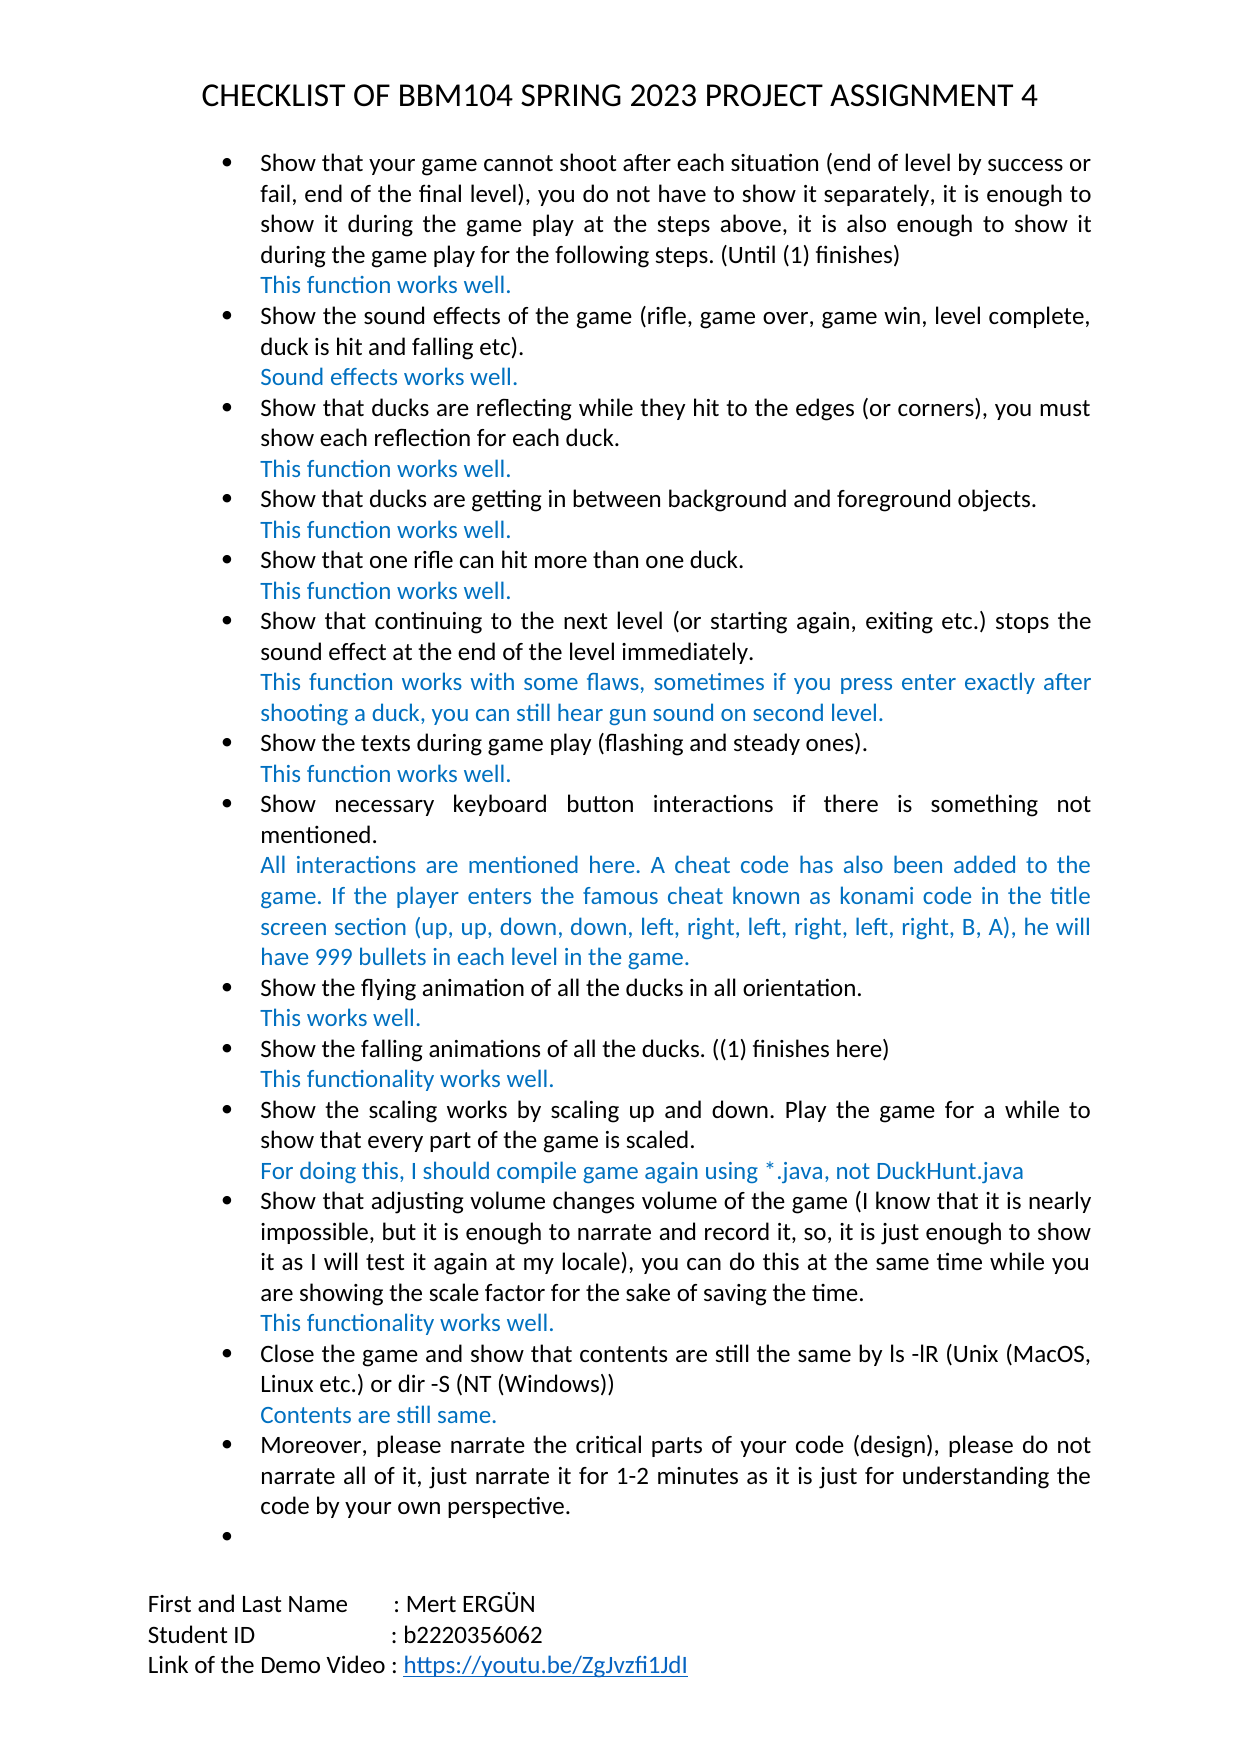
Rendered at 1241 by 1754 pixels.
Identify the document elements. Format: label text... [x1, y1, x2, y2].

list Show the sound effects of the game (rifle, game over, game win, level complete, duck is hit and falling etc). [223, 300, 1093, 361]
list Contents are still same. [260, 1399, 1093, 1429]
list This functionality works well. [260, 1307, 1093, 1338]
list Show the falling animations of all the ducks. ((1) finishes here) [223, 1033, 1093, 1063]
list Show that your game cannot shoot after each situation (end of level by success or fail, end of the final level), you do not have to show it separately, it is enough to show it during the game play at the steps above, it is also enough to show it during the game play for the following steps. (Until (1) finishes) [223, 148, 1093, 270]
list Show that one rifle can hit more than one duck. [223, 544, 1093, 575]
list This function works with some flaws, sometimes if you press enter exactly after shooting a duck, you can still hear gun sound on second level. [260, 666, 1093, 727]
list Show that adjusting volume changes volume of the game (I know that it is nearly impossible, but it is enough to narrate and record it, so, it is just enough to show it as I will test it again at my locale), you can do this at the same time while you are showing the scale factor for the sake of saving the time. [223, 1185, 1093, 1307]
list This function works well. [260, 575, 1093, 605]
list Moreover, please narrate the critical parts of your code (design), please do not narrate all of it, just narrate it for 1-2 minutes as it is just for understanding the code by your own perspective. [223, 1429, 1093, 1521]
list Close the game and show that contents are still the same by ls -lR (Unix (MacOS, Linux etc.) or dir -S (NT (Windows)) [223, 1338, 1093, 1399]
list For doing this, I should compile game again using *.java, not DuckHunt.java [260, 1155, 1093, 1185]
list Show that ducks are getting in between background and foreground objects. [223, 483, 1093, 514]
list Sound effects works well. [260, 361, 1093, 392]
list Show the scaling works by scaling up and down. Play the game for a while to show that every part of the game is scaled. [223, 1094, 1093, 1155]
list Show the texts during game play (flashing and steady ones). [223, 727, 1093, 758]
list This functionality works well. [260, 1063, 1093, 1094]
list This works well. [260, 1002, 1093, 1033]
list This function works well. [260, 514, 1093, 544]
list All interactions are mentioned here. A cheat code has also been added to the game. If the player enters the famous cheat known as konami code in the title screen section (up, up, down, down, left, right, left, right, left, right, B, A), he will have 999 bullets in each level in the game. [260, 849, 1093, 972]
list Show that continuing to the next level (or starting again, exiting etc.) stops the sound effect at the end of the level immediately. [223, 605, 1093, 666]
list Show that ducks are reflecting while they hit to the edges (or corners), you must show each reflection for each duck. [223, 392, 1093, 453]
list This function works well. [260, 758, 1093, 788]
list This function works well. [260, 453, 1093, 483]
list This function works well. [260, 270, 1093, 300]
list Show the flying animation of all the ducks in all orientation. [223, 972, 1093, 1002]
list Show necessary keyboard button interactions if there is something not mentioned. [223, 788, 1093, 849]
